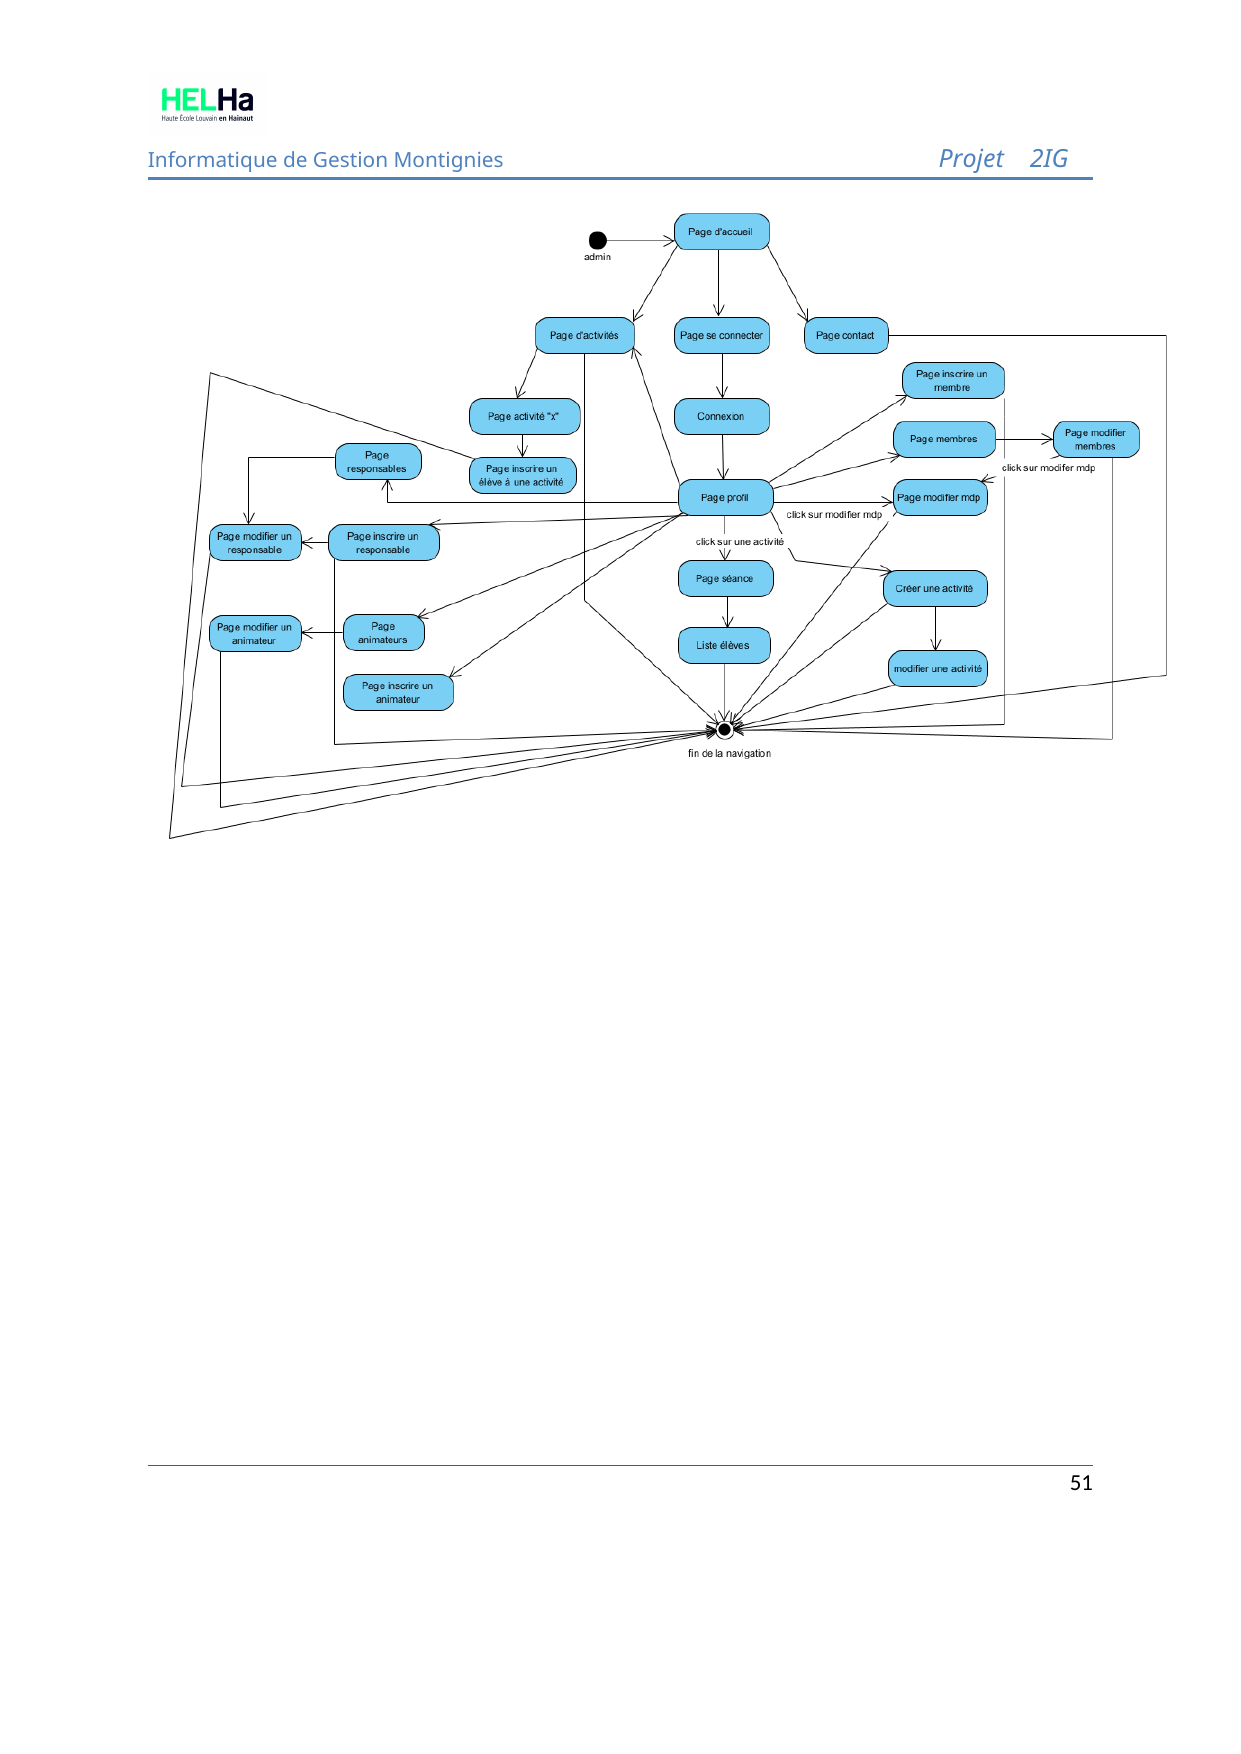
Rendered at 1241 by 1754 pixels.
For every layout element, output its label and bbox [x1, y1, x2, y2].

picture [147, 204, 1212, 858]
picture [147, 73, 268, 136]
